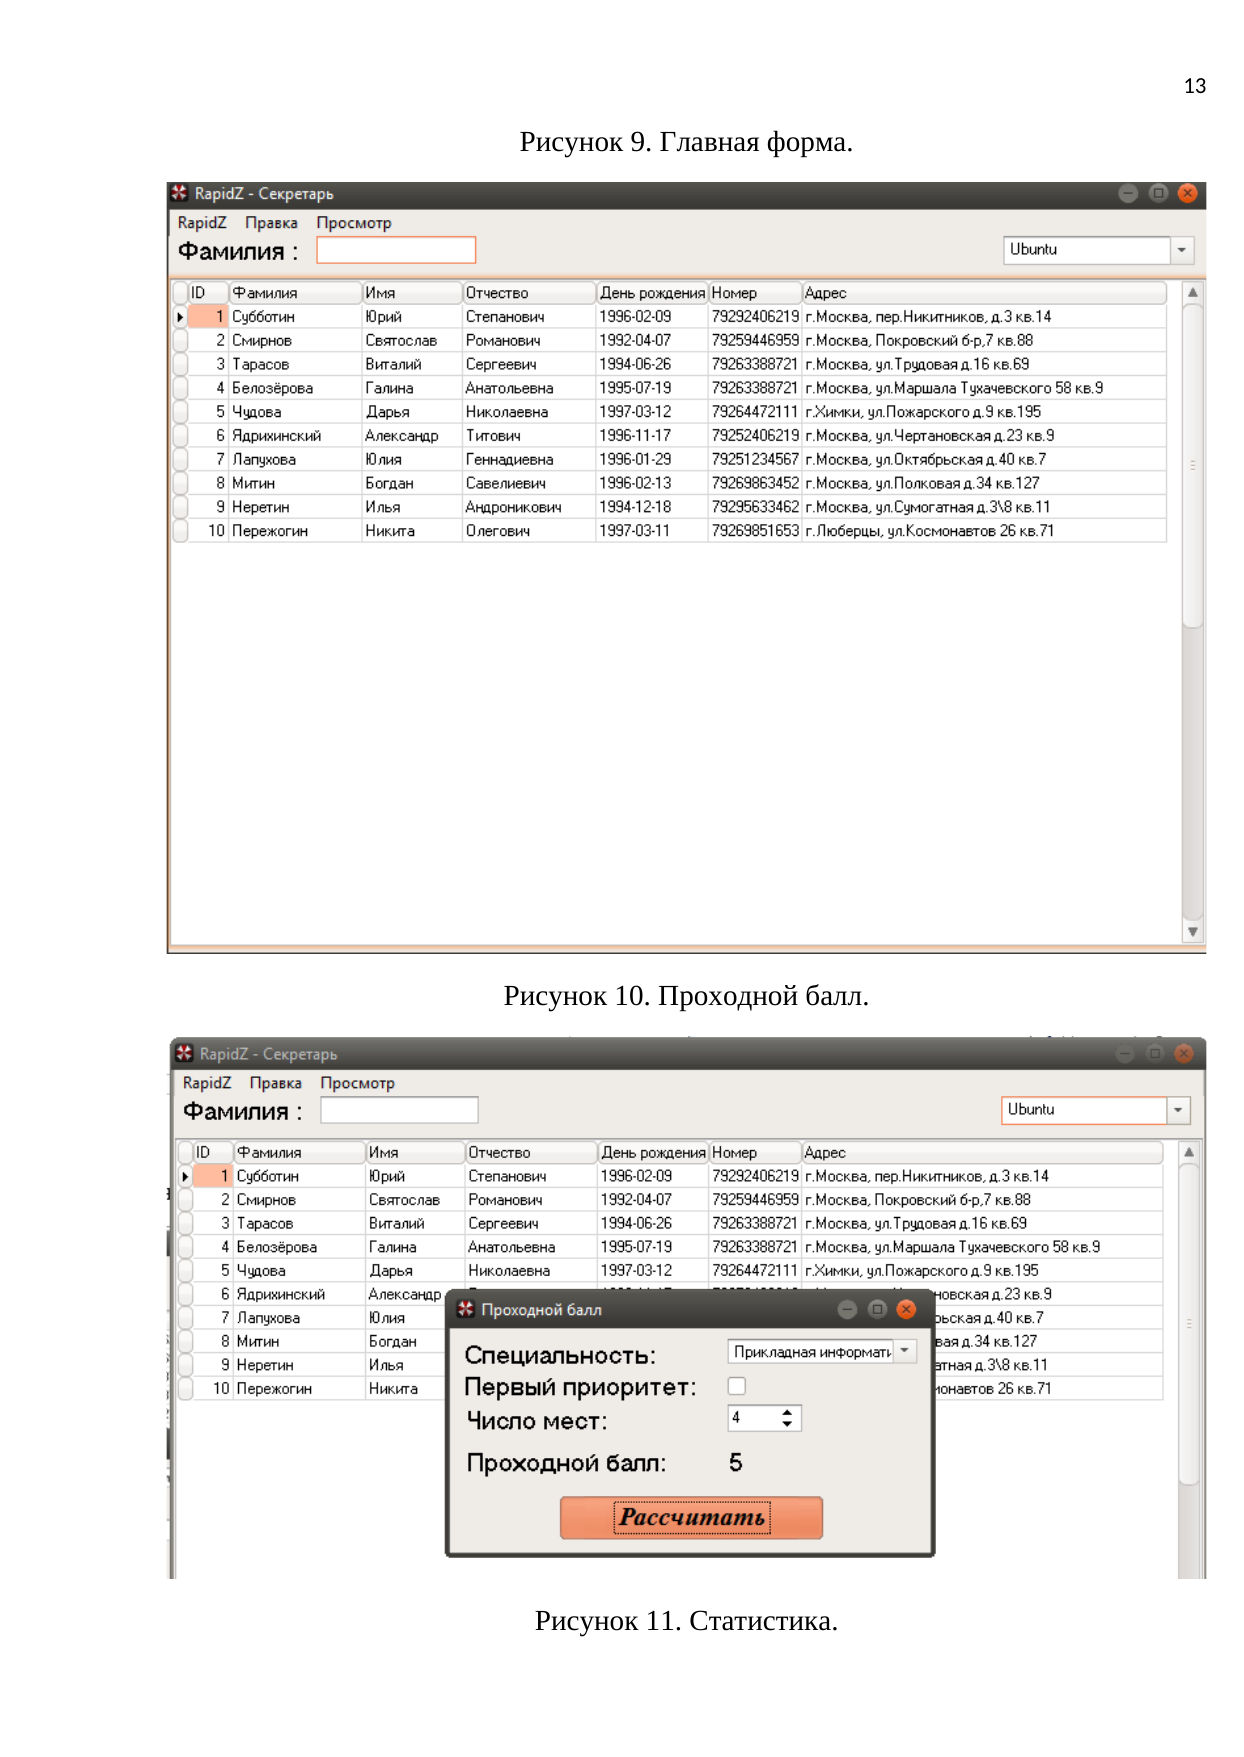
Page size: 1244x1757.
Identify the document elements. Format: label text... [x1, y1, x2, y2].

picture [709, 424, 1230, 750]
picture [167, 157, 627, 507]
text Рисунок 9. Главная форма. [627, 241, 798, 342]
picture [798, 156, 1218, 409]
picture [179, 520, 464, 536]
